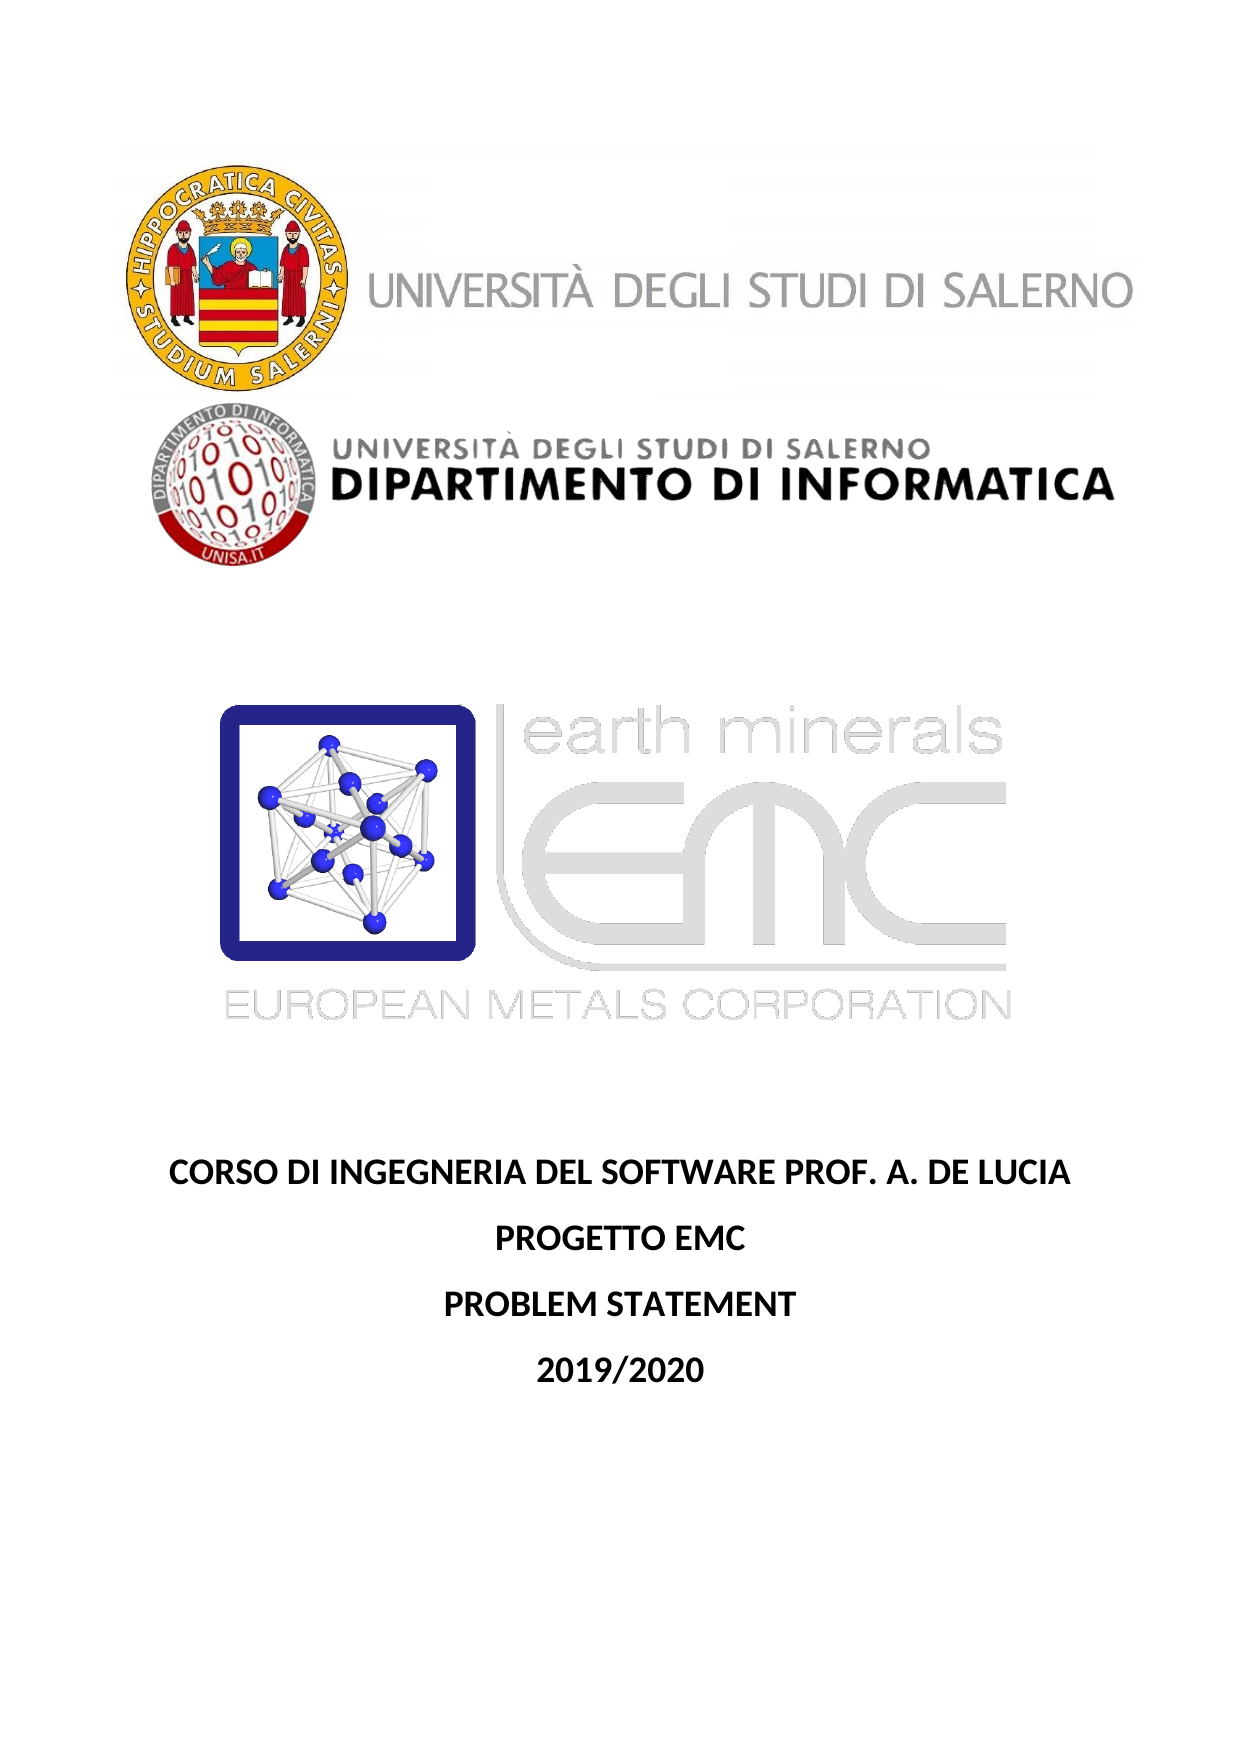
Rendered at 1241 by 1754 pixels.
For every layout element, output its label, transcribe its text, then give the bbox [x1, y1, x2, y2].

text CORSO DI INGEGNERIA DEL SOFTWARE PROF. A. DE LUCIA [118, 1148, 1122, 1194]
picture [118, 147, 1139, 402]
text PROGETTO EMC [118, 1214, 1122, 1260]
text 2019/2020 [118, 1346, 1122, 1392]
text PROBLEM STATEMENT [118, 1280, 1122, 1326]
picture [151, 403, 1115, 566]
picture [205, 679, 1035, 1036]
